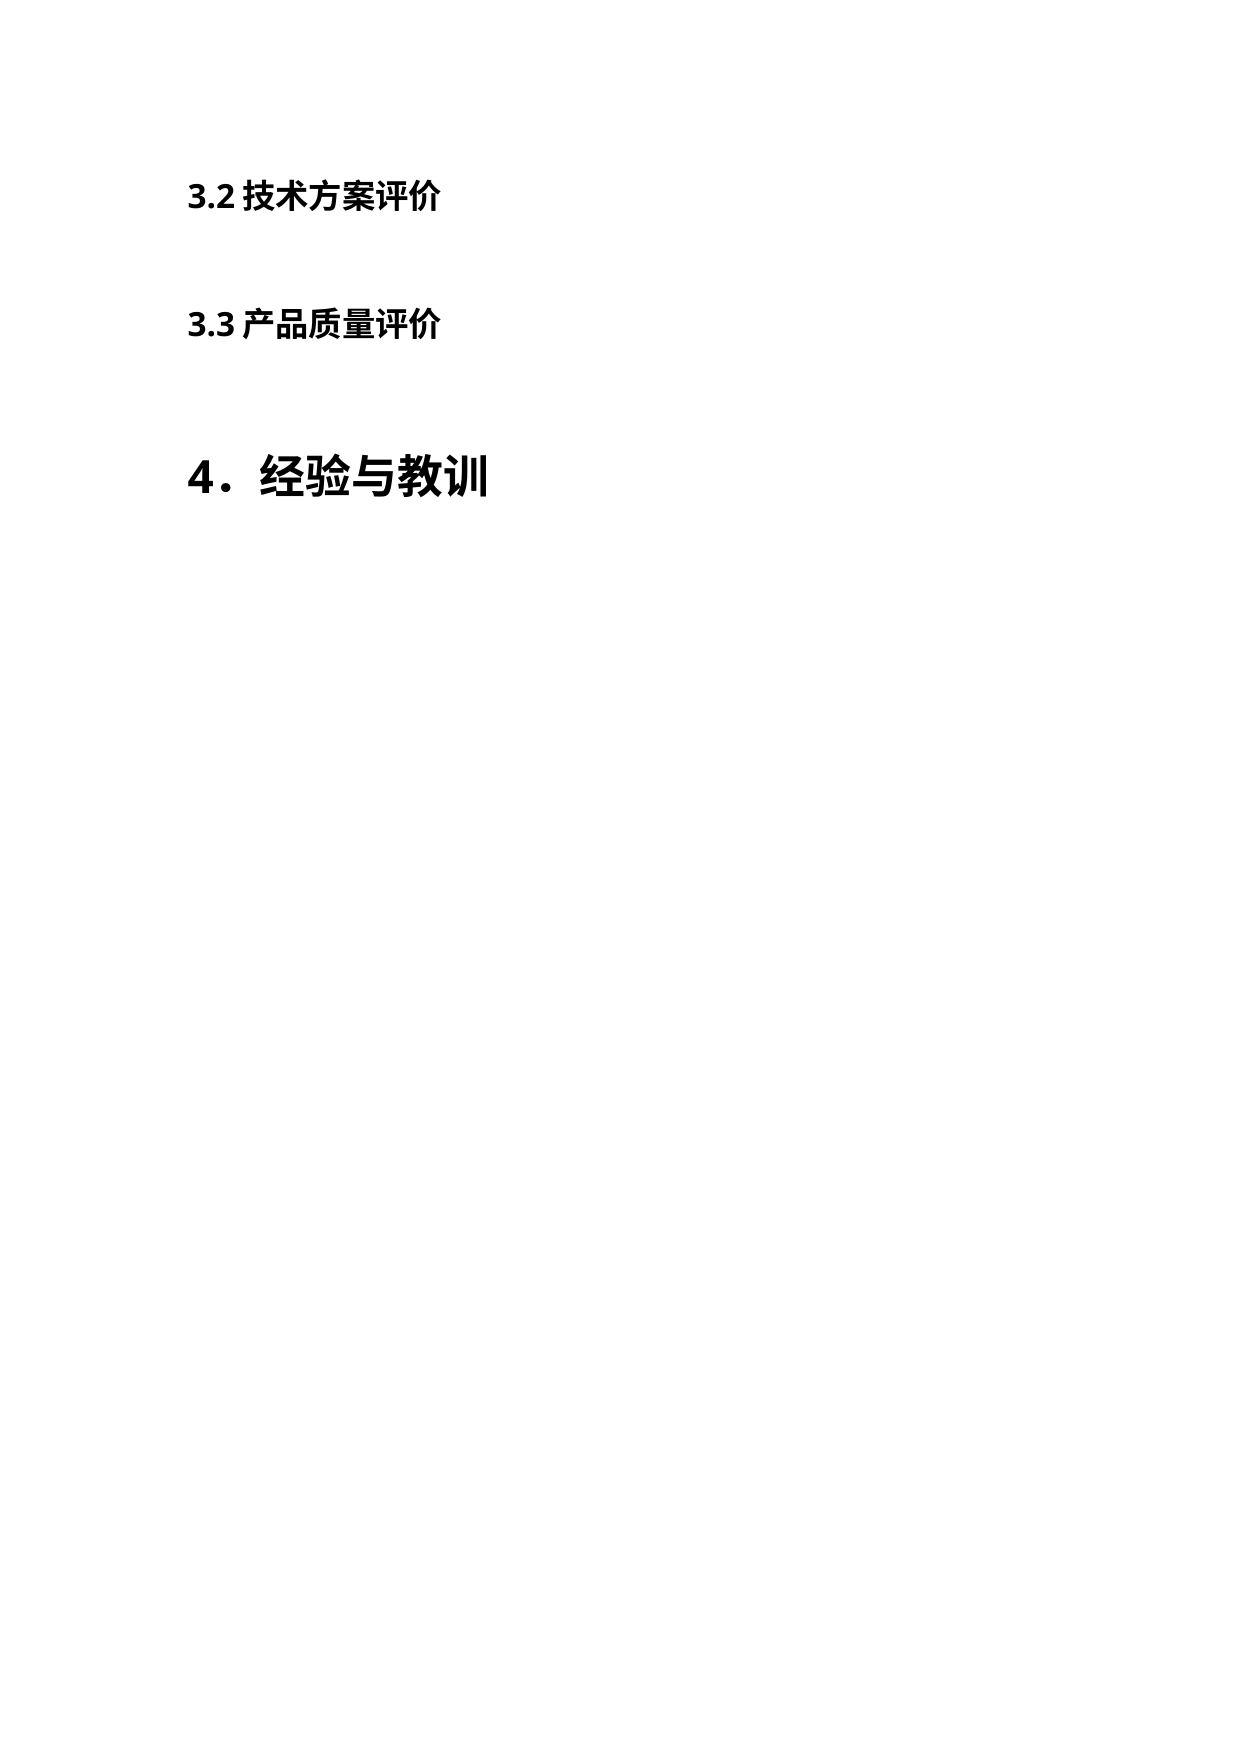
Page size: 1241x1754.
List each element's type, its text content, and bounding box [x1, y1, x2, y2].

subtitle 3.2技术方案评价 [187, 162, 1053, 227]
subtitle 4．经验与教训 [187, 425, 1053, 523]
subtitle 3.3产品质量评价 [187, 289, 1053, 354]
